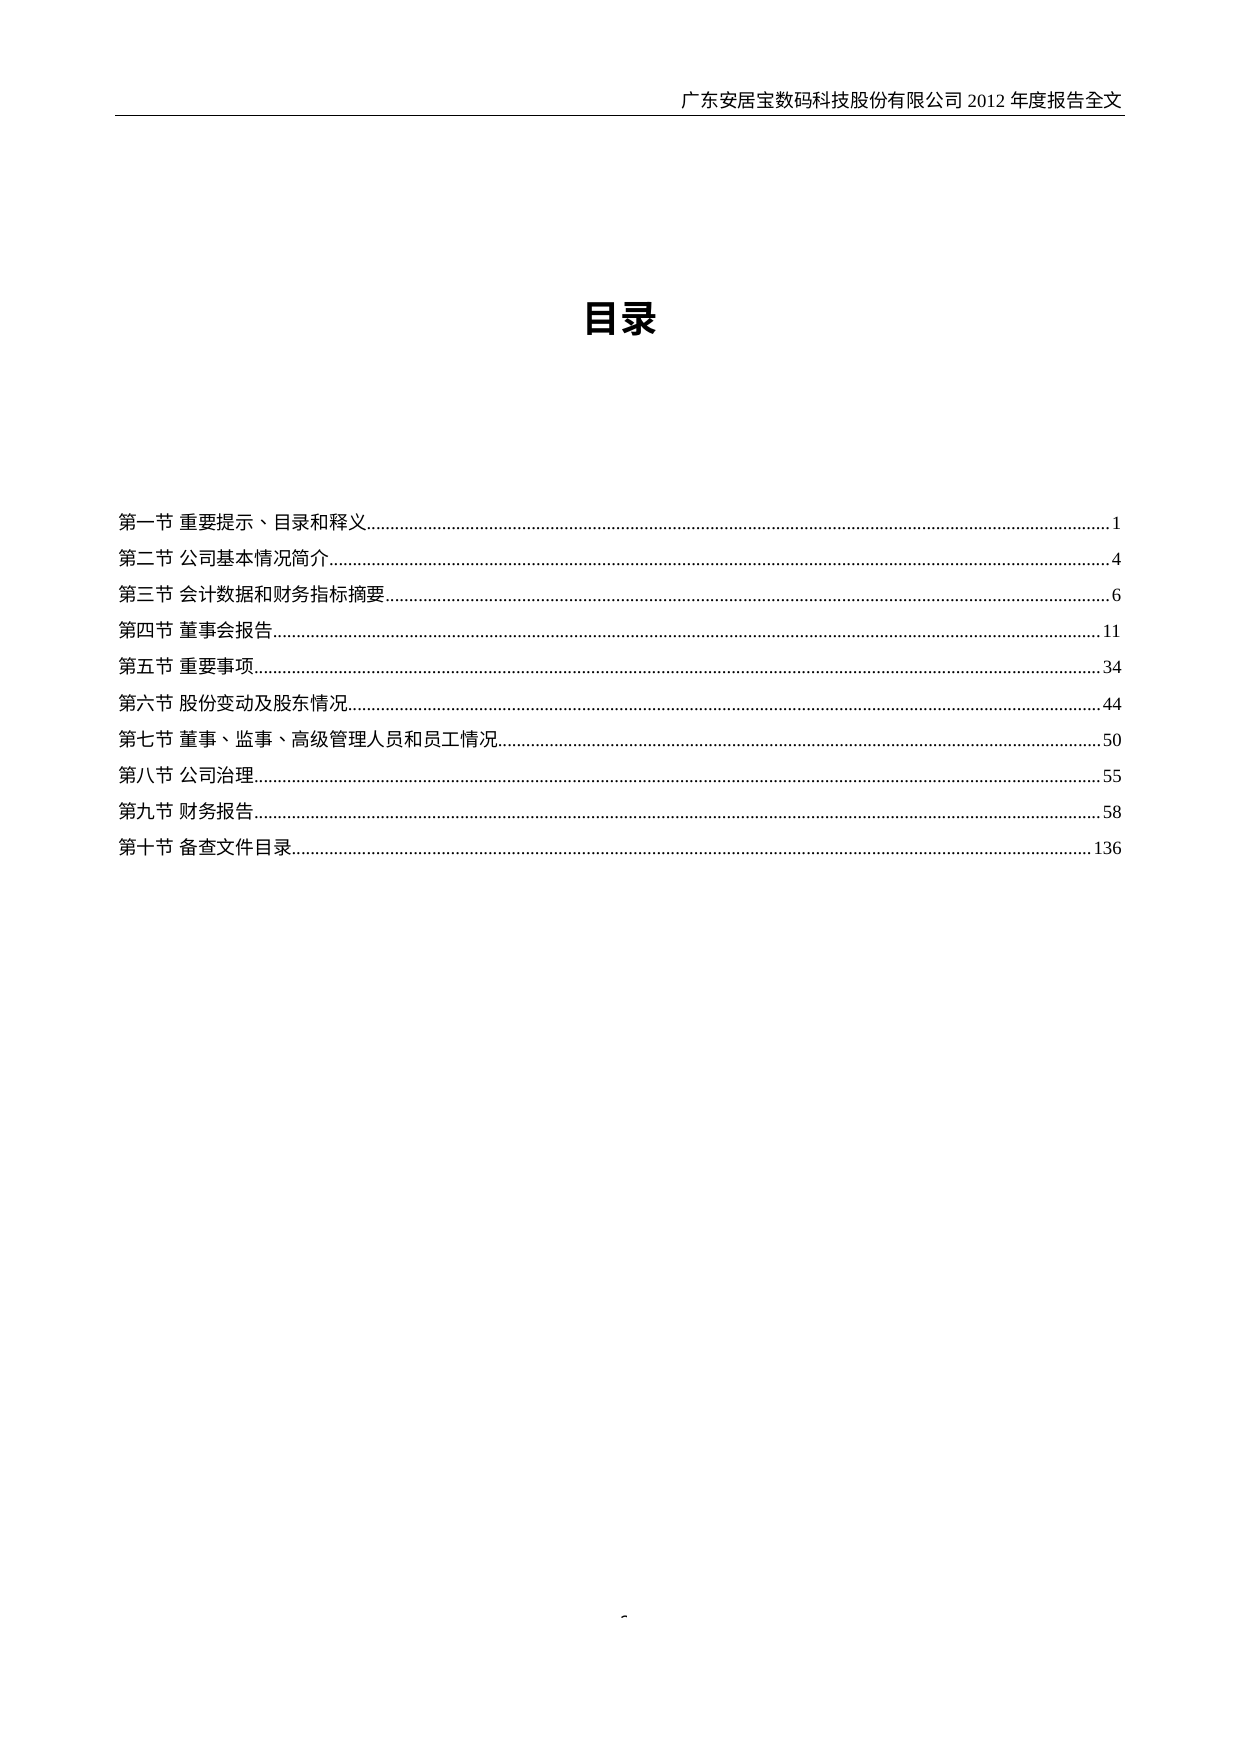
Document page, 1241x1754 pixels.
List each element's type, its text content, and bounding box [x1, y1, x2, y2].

text 目录 [336, 294, 905, 342]
